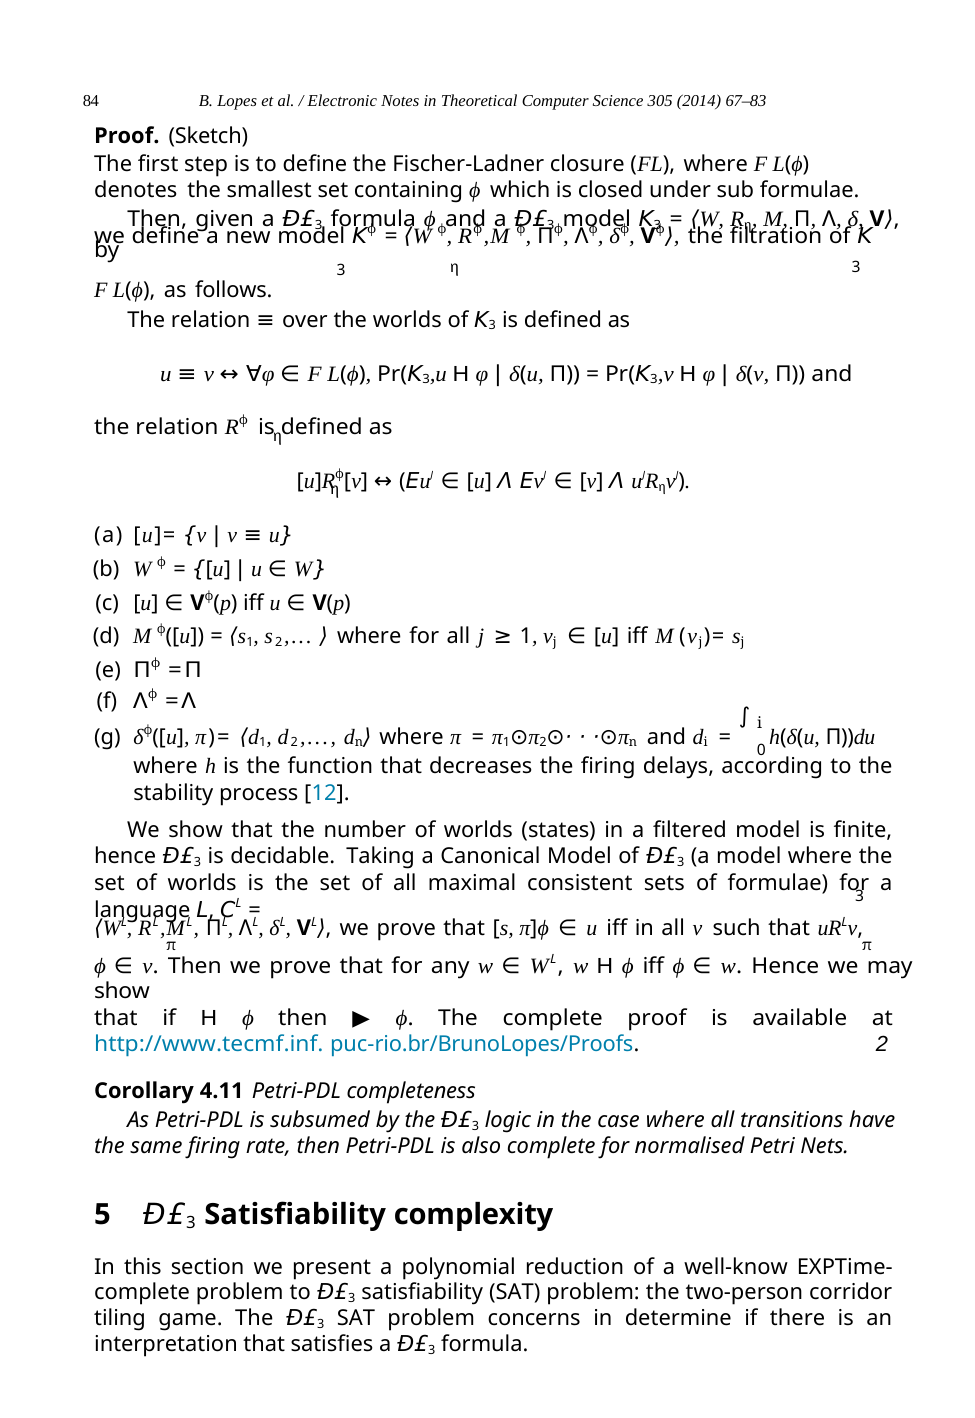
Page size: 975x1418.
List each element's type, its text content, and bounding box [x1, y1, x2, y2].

text ⟨WL, RL,ML, ΠL, ΛL, δL, VL⟩, we prove that [s, π]ϕ ∈ u iff in all v such that uRLv, [539, 924, 912, 939]
text that if H ϕ then ▶ ϕ. The complete proof is available at http://www.tecmf.inf. puc-rio.br/BrunoLopes/Proofs. 2 [94, 1004, 893, 1058]
text [u]Rϕ[v] ↔ (Euj ∈ [u] Λ Evj ∈ [v] Λ ujRηvj). [146, 464, 841, 495]
list [u] ∈ Vϕ(p) iff u ∈ V(p) [95, 587, 912, 616]
text Then, given a Ð£3 formula ϕ and a Ð£3 model K3 = ⟨W, Rη, M, Π, Λ, δ, V⟩, [127, 204, 912, 233]
text Corollary 4.11 Petri-PDL completeness [94, 1074, 912, 1104]
text F L(ϕ), as follows. [94, 276, 912, 303]
text where h is the function that decreases the firing delays, according to the stability process [12]. [133, 753, 893, 806]
text In this section we present a polynomial reduction of a well-know EXPTime-complete problem to Ð£3 satisfiability (SAT) problem: the two-person corridor tiling game. The Ð£3 SAT problem concerns in determine if there is an interpretation that satisfies a Ð£3 formula. [94, 1253, 893, 1358]
text As Petri-PDL is subsumed by the Ð£3 logic in the case where all transitions have the same ﬁring rate, then Petri-PDL is also complete for normalised Petri Nets. [94, 1106, 912, 1160]
text ϕ ∈ v. Then we prove that for any w ∈ WL, w H ϕ iff ϕ ∈ w. Hence we may show [94, 953, 912, 1003]
text we define a new model Kϕ = ⟨W ϕ, Rϕ,M ϕ, Πϕ, Λϕ, δϕ, Vϕ⟩, the filtration of K by [94, 233, 912, 260]
text π π [166, 939, 912, 953]
subtitle Ð£3 Satisfiability complexity [94, 1193, 912, 1233]
list W ϕ = {[u] | u ∈ W} [93, 553, 912, 583]
list δϕ([u], π)= ⟨d1, d2,..., dn⟩ where π = π1⊙π2⊙· · ·⊙πn and di = ∫ i h(δ(u, Π))du [94, 714, 912, 752]
list Πϕ =Π [95, 654, 912, 683]
text The first step is to define the Fischer-Ladner closure (FL), where F L(ϕ) denotes the smallest set containing ϕ which is closed under sub formulae. [94, 150, 893, 204]
text We show that the number of worlds (states) in a filtered model is finite, hence Ð£3 is decidable. Taking a Canonical Model of Ð£3 (a model where the set of worlds is the set of all maximal consistent sets of formulae) for a language L, CL = [94, 817, 893, 924]
text u ≡ v ↔ ∀φ ∈ F L(ϕ), Pr(K3,u H φ | δ(u, Π)) = Pr(K3,v H φ | δ(v, Π)) and the relation Rϕ is defined as [94, 358, 854, 441]
list M ϕ([u]) = ⟨s1, s2,... ⟩ where for all j ≥ 1, vj ∈ [u] iff M (vj)= sj [93, 620, 912, 650]
list [u]= {v | v ≡ u} [94, 519, 912, 549]
list Λϕ =Λ [96, 687, 912, 714]
text Proof. (Sketch) [94, 120, 912, 149]
text 3 η 3 [336, 260, 912, 276]
text The relation ≡ over the worlds of K3 is defined as [127, 303, 912, 333]
